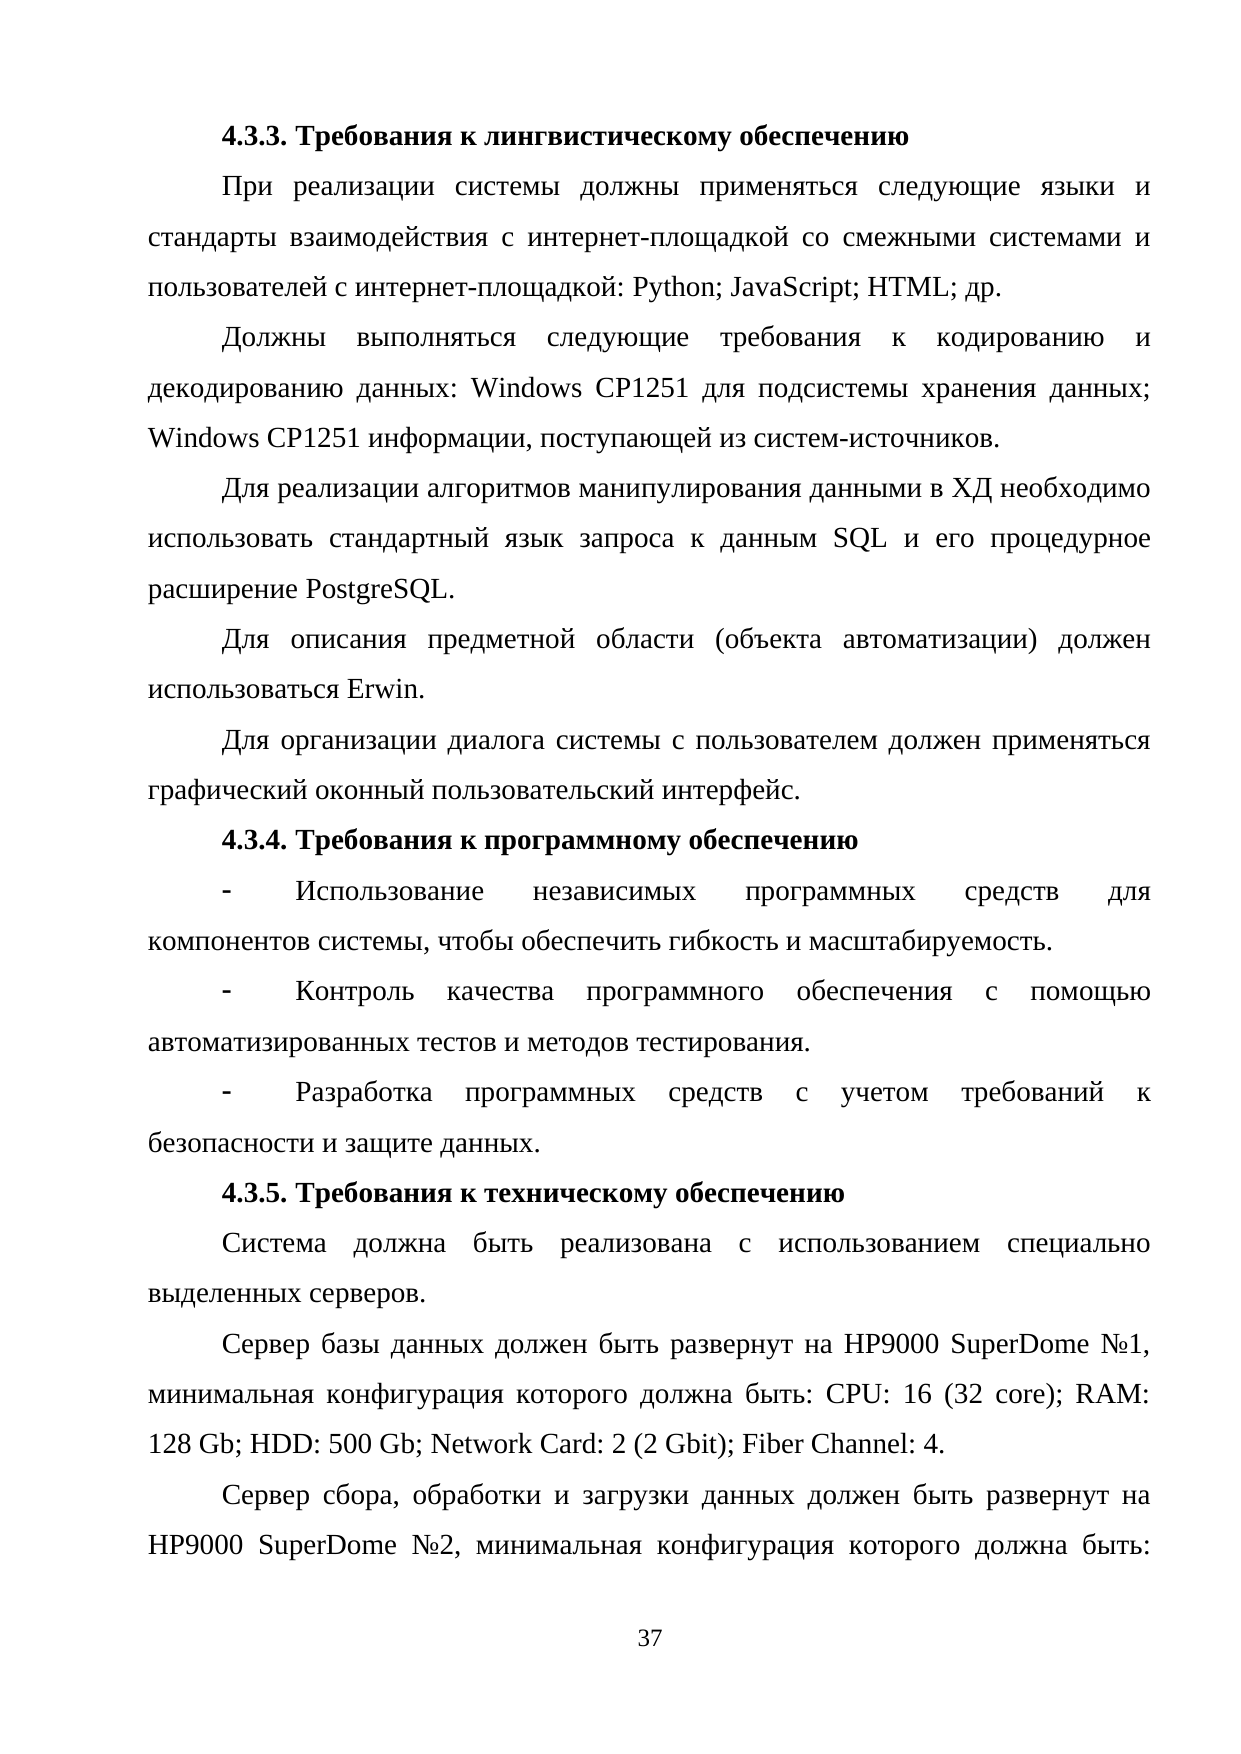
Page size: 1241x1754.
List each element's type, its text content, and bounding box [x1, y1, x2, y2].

text Для организации диалога системы с пользователем должен применяться графический оконный пользовательский интерфейс. [148, 722, 1152, 806]
list Требования к техническому обеспечению [148, 1175, 1152, 1208]
text Должны выполняться следующие требования к кодированию и декодированию данных: Windows CP1251 для подсистемы хранения данных; Windows CP1251 информации, поступающей из систем-источников. [148, 319, 1152, 453]
text Для описания предметной области (объекта автоматизации) должен использоваться Erwin. [148, 621, 1152, 705]
text При реализации системы должны применяться следующие языки и стандарты взаимодействия с интернет-площадкой со смежными системами и пользователей с интернет-площадкой: Python; JavaScript; HTML; др. [148, 168, 1152, 303]
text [148, 1477, 1152, 1561]
text Система должна быть реализована с использованием специально выделенных серверов. [148, 1225, 1152, 1309]
list Использование независимых программных средств для компонентов системы, чтобы обеспечить гибкость и масштабируемость. [148, 873, 1152, 957]
list Требования к лингвистическому обеспечению [148, 118, 1152, 152]
list Требования к программному обеспечению [148, 822, 1152, 856]
text Сервер базы данных должен быть развернут на HP9000 SuperDome №1, минимальная конфигурация которого должна быть: CPU: 16 (32 core); RAM: 128 Gb; HDD: 500 Gb; Network Card: 2 (2 Gbit); Fiber Channel: 4. [148, 1326, 1152, 1460]
text Для реализации алгоритмов манипулирования данными в ХД необходимо использовать стандартный язык запроса к данным SQL и его процедурное расширение PostgreSQL. [148, 470, 1152, 604]
list Контроль качества программного обеспечения с помощью автоматизированных тестов и методов тестирования. [148, 973, 1152, 1057]
list Разработка программных средств с учетом требований к безопасности и защите данных. [148, 1074, 1152, 1158]
